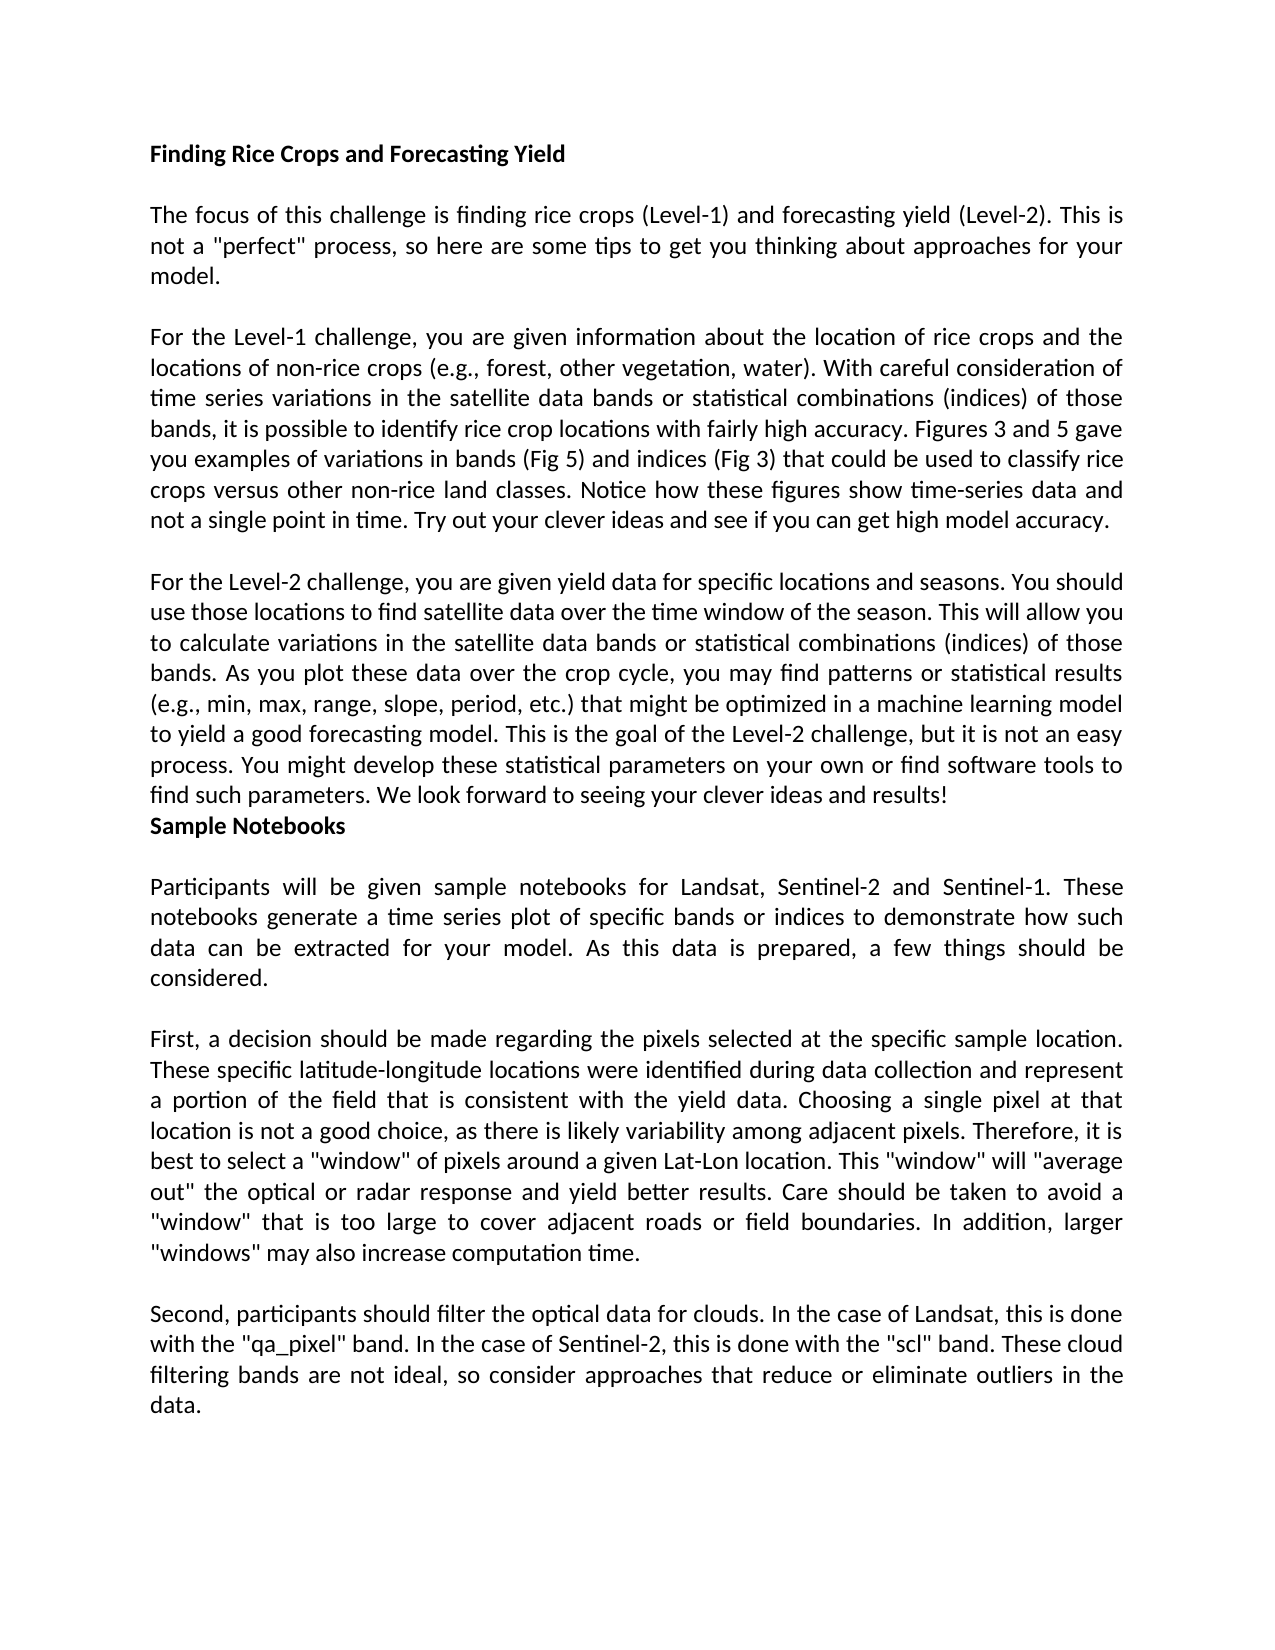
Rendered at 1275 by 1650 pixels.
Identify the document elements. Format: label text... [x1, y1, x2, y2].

text Sample Notebooks [150, 810, 1125, 840]
text Participants will be given sample notebooks for Landsat, Sentinel-2 and Sentinel-1. These notebooks generate a time series plot of specific bands or indices to demonstrate how such data can be extracted for your model. As this data is prepared, a few things should be considered. [150, 871, 1125, 993]
text For the Level-1 challenge, you are given information about the location of rice crops and the locations of non-rice crops (e.g., forest, other vegetation, water). With careful consideration of time series variations in the satellite data bands or statistical combinations (indices) of those bands, it is possible to identify rice crop locations with fairly high accuracy. Figures 3 and 5 gave you examples of variations in bands (Fig 5) and indices (Fig 3) that could be used to classify rice crops versus other non-rice land classes. Notice how these figures show time-series data and not a single point in time. Try out your clever ideas and see if you can get high model accuracy. [150, 321, 1125, 535]
text Finding Rice Crops and Forecasting Yield [150, 138, 1125, 169]
text For the Level-2 challenge, you are given yield data for specific locations and seasons. You should use those locations to find satellite data over the time window of the season. This will allow you to calculate variations in the satellite data bands or statistical combinations (indices) of those bands. As you plot these data over the crop cycle, you may find patterns or statistical results (e.g., min, max, range, slope, period, etc.) that might be optimized in a machine learning model to yield a good forecasting model. This is the goal of the Level-2 challenge, but it is not an easy process. You might develop these statistical parameters on your own or find software tools to find such parameters. We look forward to seeing your clever ideas and results! [150, 566, 1125, 810]
text First, a decision should be made regarding the pixels selected at the specific sample location. These specific latitude-longitude locations were identified during data collection and represent a portion of the field that is consistent with the yield data. Choosing a single pixel at that location is not a good choice, as there is likely variability among adjacent pixels. Therefore, it is best to select a "window" of pixels around a given Lat-Lon location. This "window" will "average out" the optical or radar response and yield better results. Care should be taken to avoid a "window" that is too large to cover adjacent roads or field boundaries. In addition, larger "windows" may also increase computation time. [150, 1023, 1125, 1268]
text The focus of this challenge is finding rice crops (Level-1) and forecasting yield (Level-2). This is not a "perfect" process, so here are some tips to get you thinking about approaches for your model. [150, 199, 1125, 291]
text Second, participants should filter the optical data for clouds. In the case of Landsat, this is done with the "qa_pixel" band. In the case of Sentinel-2, this is done with the "scl" band. These cloud filtering bands are not ideal, so consider approaches that reduce or eliminate outliers in the data. [150, 1298, 1125, 1420]
